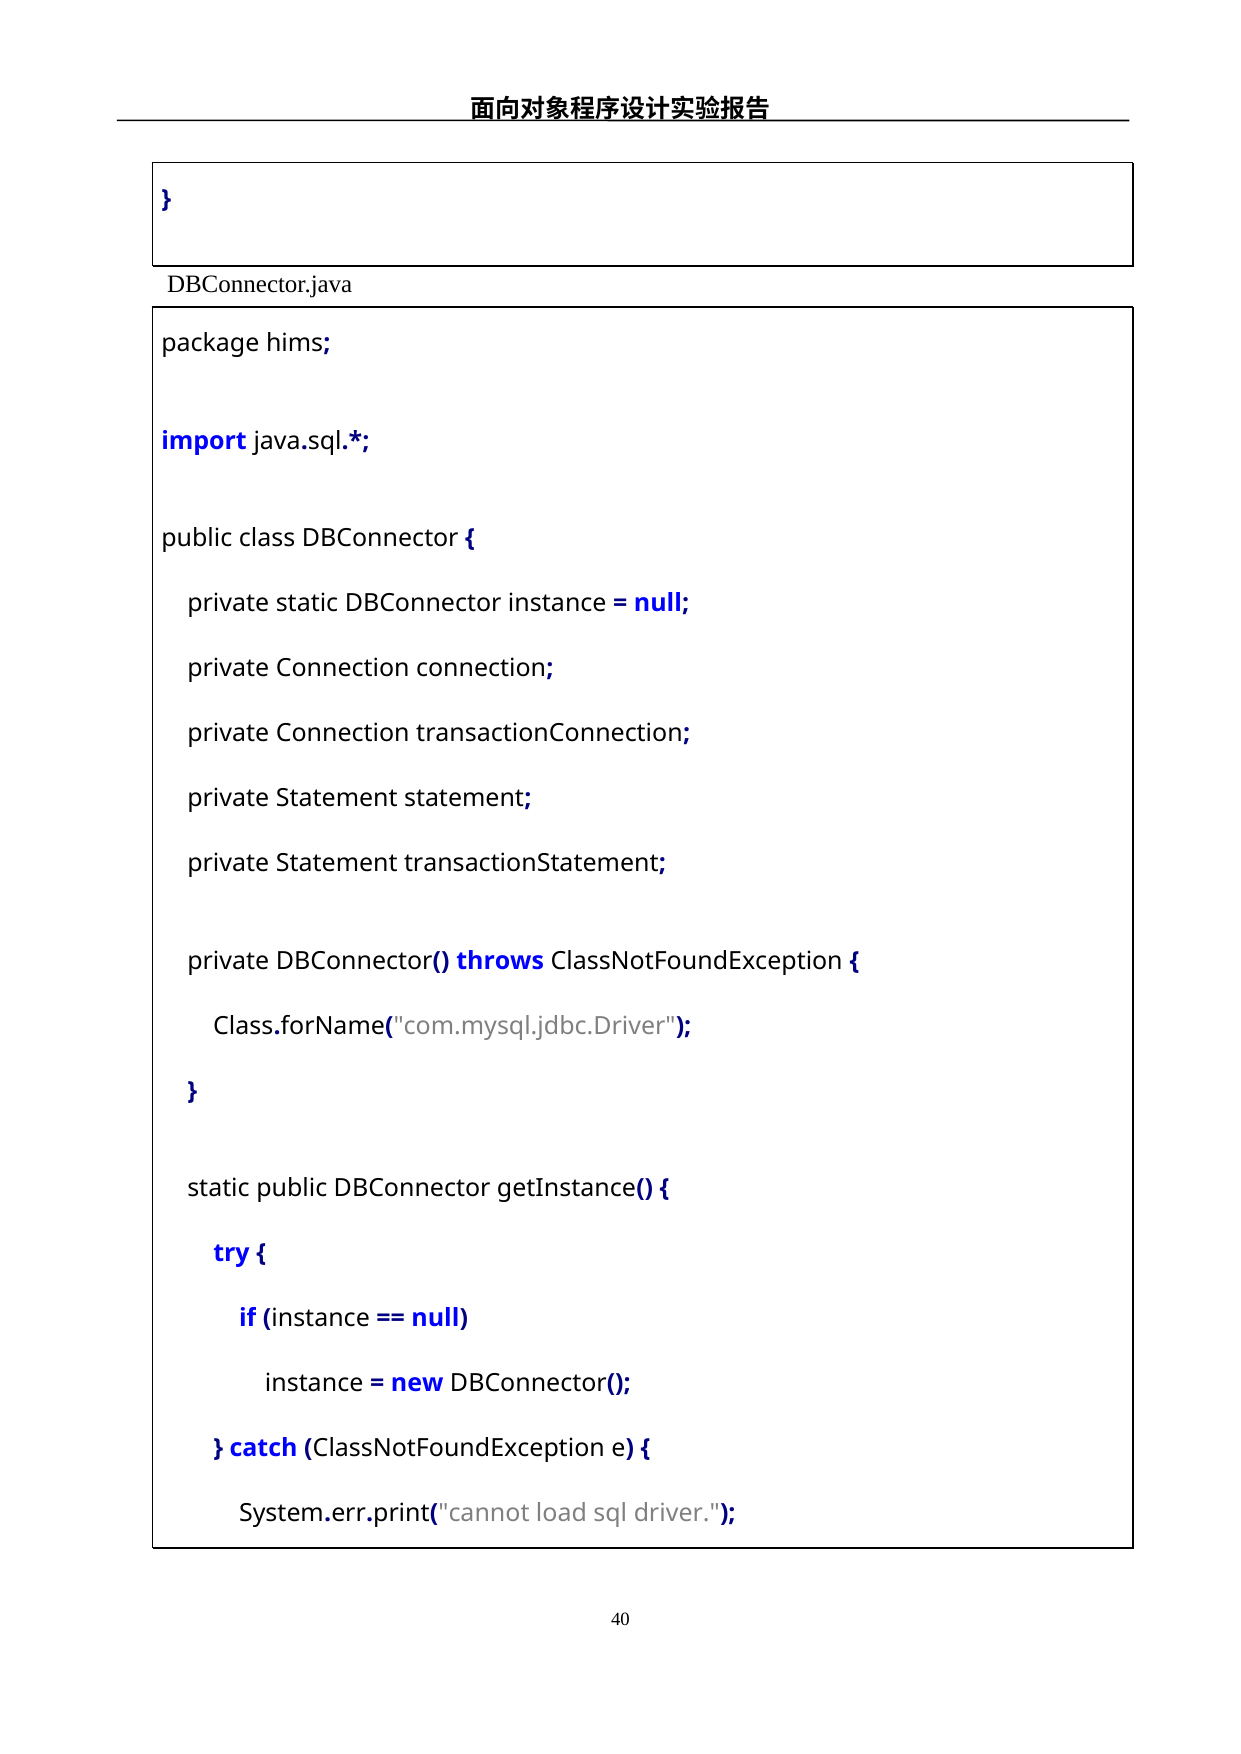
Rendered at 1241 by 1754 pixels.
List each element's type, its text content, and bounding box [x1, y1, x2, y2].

text Class.forName("com.mysql.jdbc.Driver"); [153, 989, 1132, 1054]
text private Statement statement; [153, 761, 1132, 826]
text private DBConnector() throws ClassNotFoundException { [153, 924, 1132, 989]
text } catch (ClassNotFoundException e) { [153, 1411, 1132, 1476]
text public class DBConnector { [153, 501, 1132, 566]
text private static DBConnector instance = null; [153, 566, 1132, 631]
text instance = new DBConnector(); [153, 1346, 1132, 1411]
text if (instance == null) [153, 1281, 1132, 1346]
text private Connection transactionConnection; [153, 696, 1132, 761]
text } [153, 1054, 1132, 1122]
text private Connection connection; [153, 631, 1132, 696]
text private Statement transactionStatement; [153, 826, 1132, 894]
text import java.sql.*; [153, 404, 1132, 472]
text DBConnector.java [117, 267, 1123, 299]
text static public DBConnector getInstance() { [153, 1151, 1132, 1216]
text System.err.print("cannot load sql driver."); [153, 1476, 1132, 1547]
text package hims; [153, 308, 1132, 374]
text } [153, 163, 1132, 230]
text try { [153, 1216, 1132, 1281]
